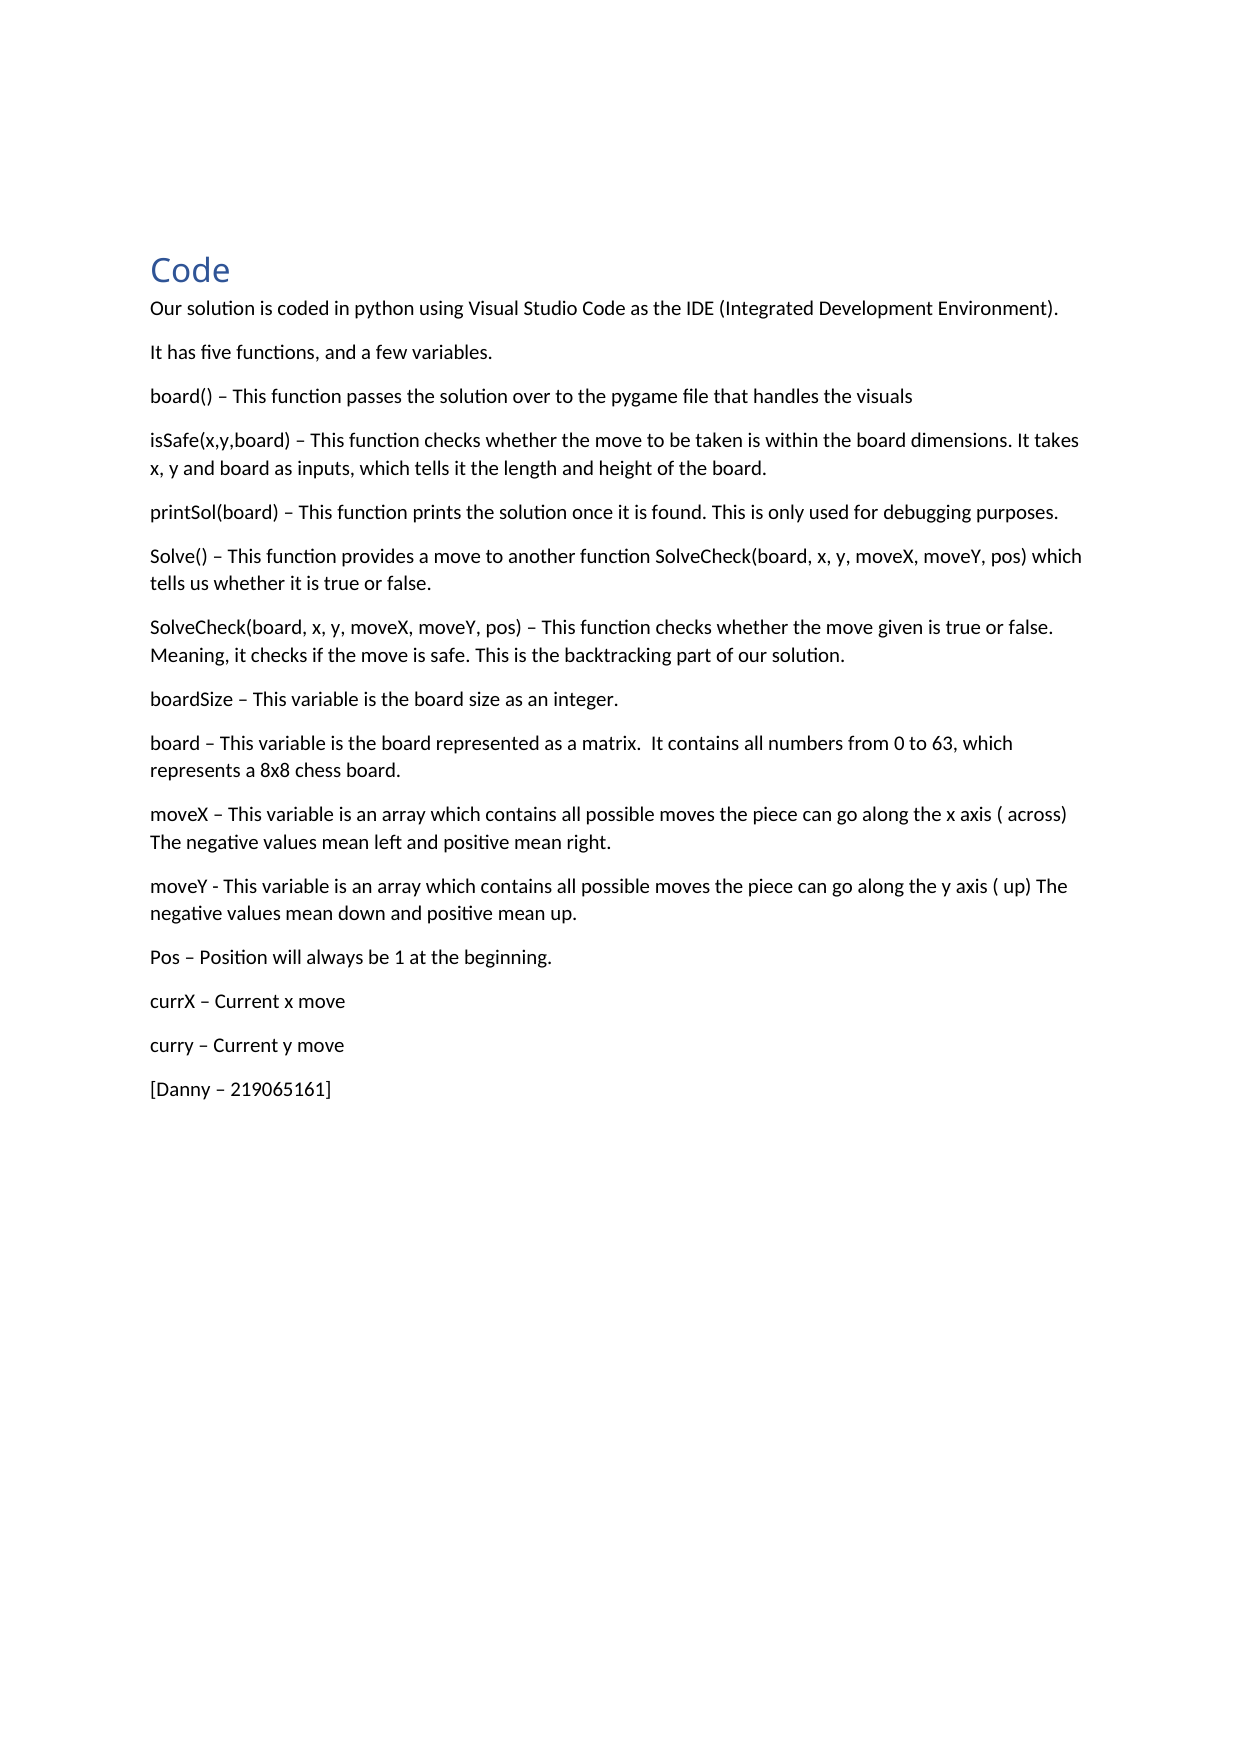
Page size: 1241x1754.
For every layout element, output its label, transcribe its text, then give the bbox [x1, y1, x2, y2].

text moveY - This variable is an array which contains all possible moves the piece can go along the y axis ( up) The negative values mean down and positive mean up. [150, 873, 1090, 926]
text board() – This function passes the solution over to the pygame file that handles the visuals [150, 383, 1090, 409]
text [Danny – 219065161] [150, 1077, 1090, 1102]
text curry – Current y move [150, 1033, 1090, 1058]
subtitle Code [150, 246, 1090, 292]
text Solve() – This function provides a move to another function SolveCheck(board, x, y, moveX, moveY, pos) which tells us whether it is true or false. [150, 543, 1090, 596]
text SolveCheck(board, x, y, moveX, moveY, pos) – This function checks whether the move given is true or false. Meaning, it checks if the move is safe. This is the backtracking part of our solution. [150, 614, 1090, 667]
text It has five functions, and a few variables. [150, 339, 1090, 365]
text Pos – Position will always be 1 at the beginning. [150, 944, 1090, 970]
text printSol(board) – This function prints the solution once it is found. This is only used for debugging purposes. [150, 499, 1090, 524]
text currX – Current x move [150, 988, 1090, 1014]
text isSafe(x,y,board) – This function checks whether the move to be taken is within the board dimensions. It takes x, y and board as inputs, which tells it the length and height of the board. [150, 428, 1090, 480]
text board – This variable is the board represented as a matrix. It contains all numbers from 0 to 63, which represents a 8x8 chess board. [150, 730, 1090, 783]
text moveX – This variable is an array which contains all possible moves the piece can go along the x axis ( across) The negative values mean left and positive mean right. [150, 802, 1090, 854]
text boardSize – This variable is the board size as an integer. [150, 686, 1090, 711]
text Our solution is coded in python using Visual Studio Code as the IDE (Integrated Development Environment). [150, 295, 1090, 321]
